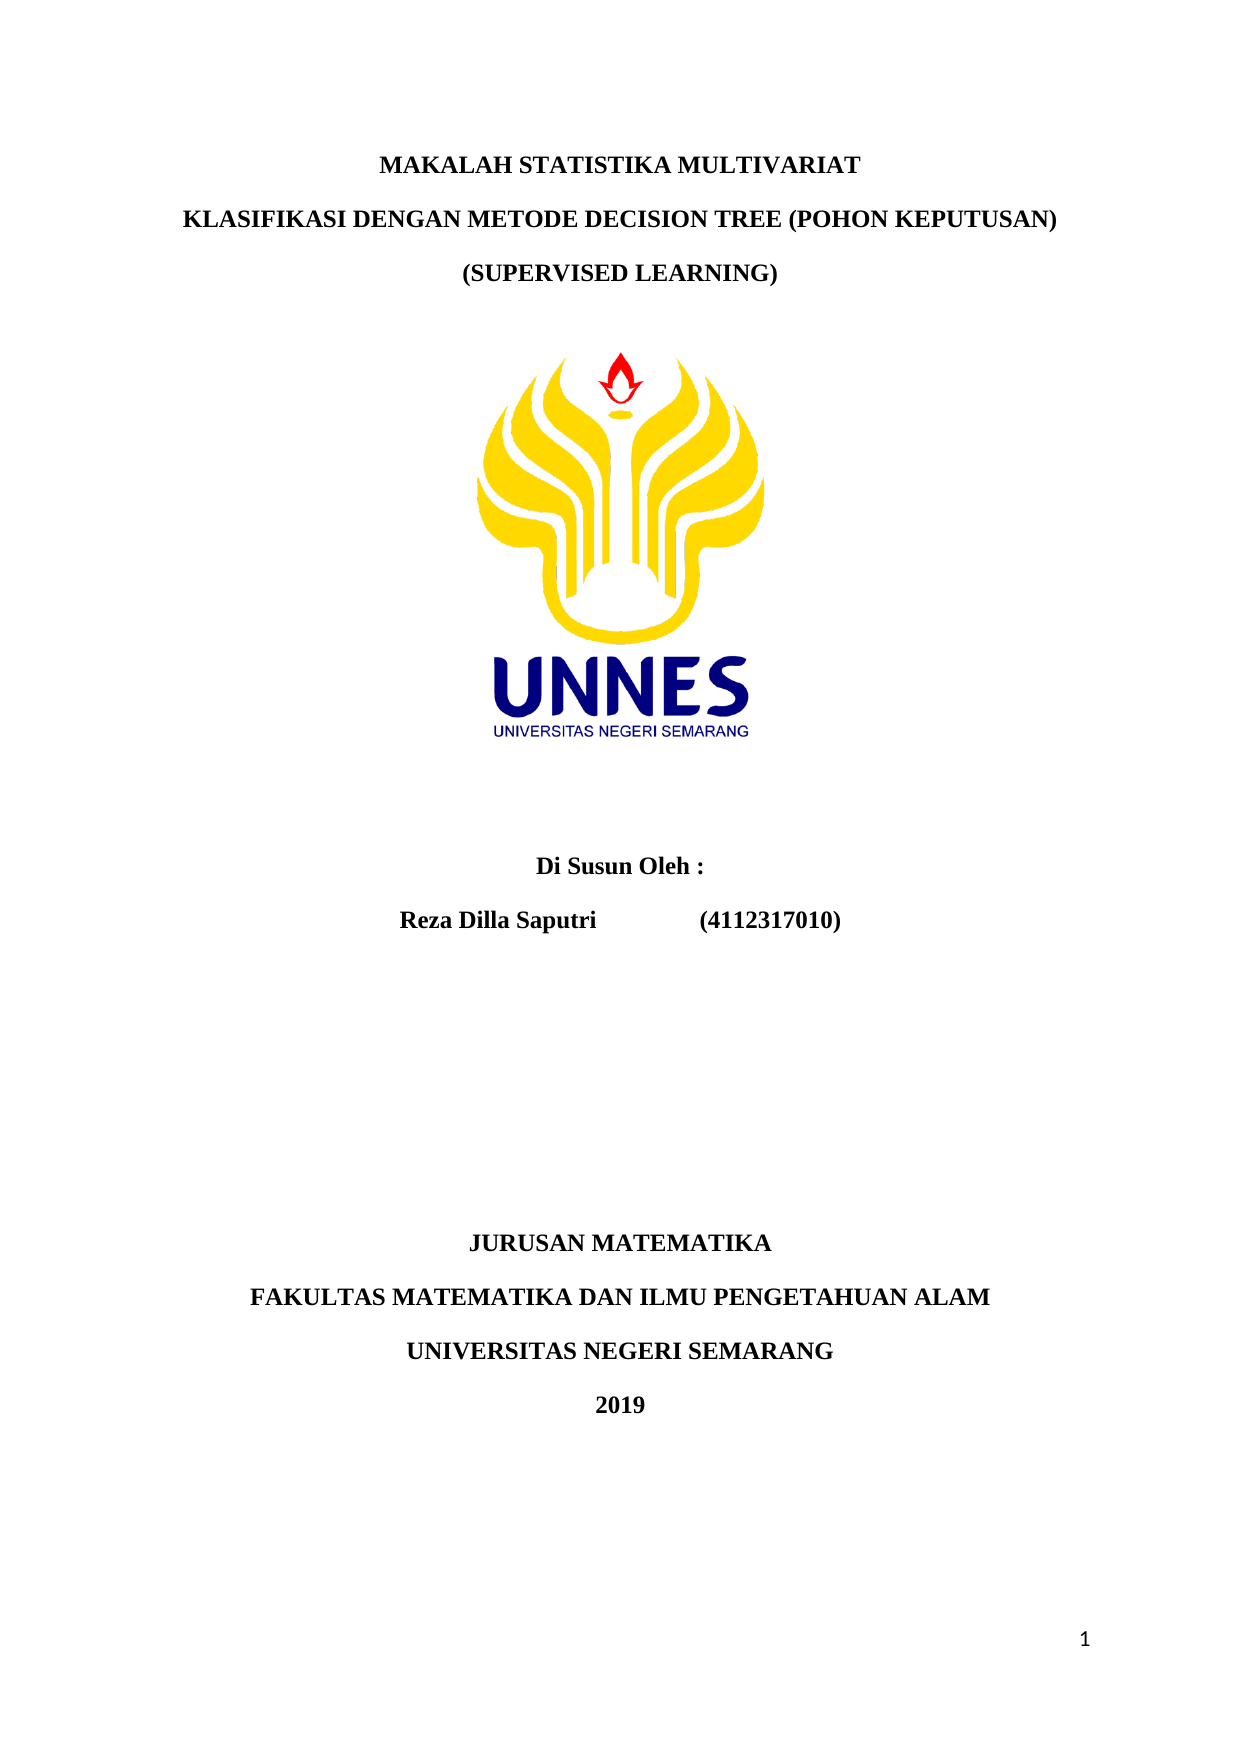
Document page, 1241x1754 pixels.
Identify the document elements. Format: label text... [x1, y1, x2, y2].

text (SUPERVISED LEARNING) [150, 258, 1090, 286]
text KLASIFIKASI DENGAN METODE DECISION TREE (POHON KEPUTUSAN) [150, 204, 1090, 233]
text FAKULTAS MATEMATIKA DAN ILMU PENGETAHUAN ALAM [150, 1282, 1090, 1311]
text 2019 [150, 1390, 1090, 1419]
text Di Susun Oleh : [150, 851, 1090, 880]
text Reza Dilla Saputri (4112317010) [150, 905, 1090, 934]
text JURUSAN MATEMATIKA [150, 1228, 1090, 1257]
text MAKALAH STATISTIKA MULTIVARIAT [150, 150, 1090, 179]
picture [447, 311, 793, 773]
text UNIVERSITAS NEGERI SEMARANG [150, 1336, 1090, 1365]
